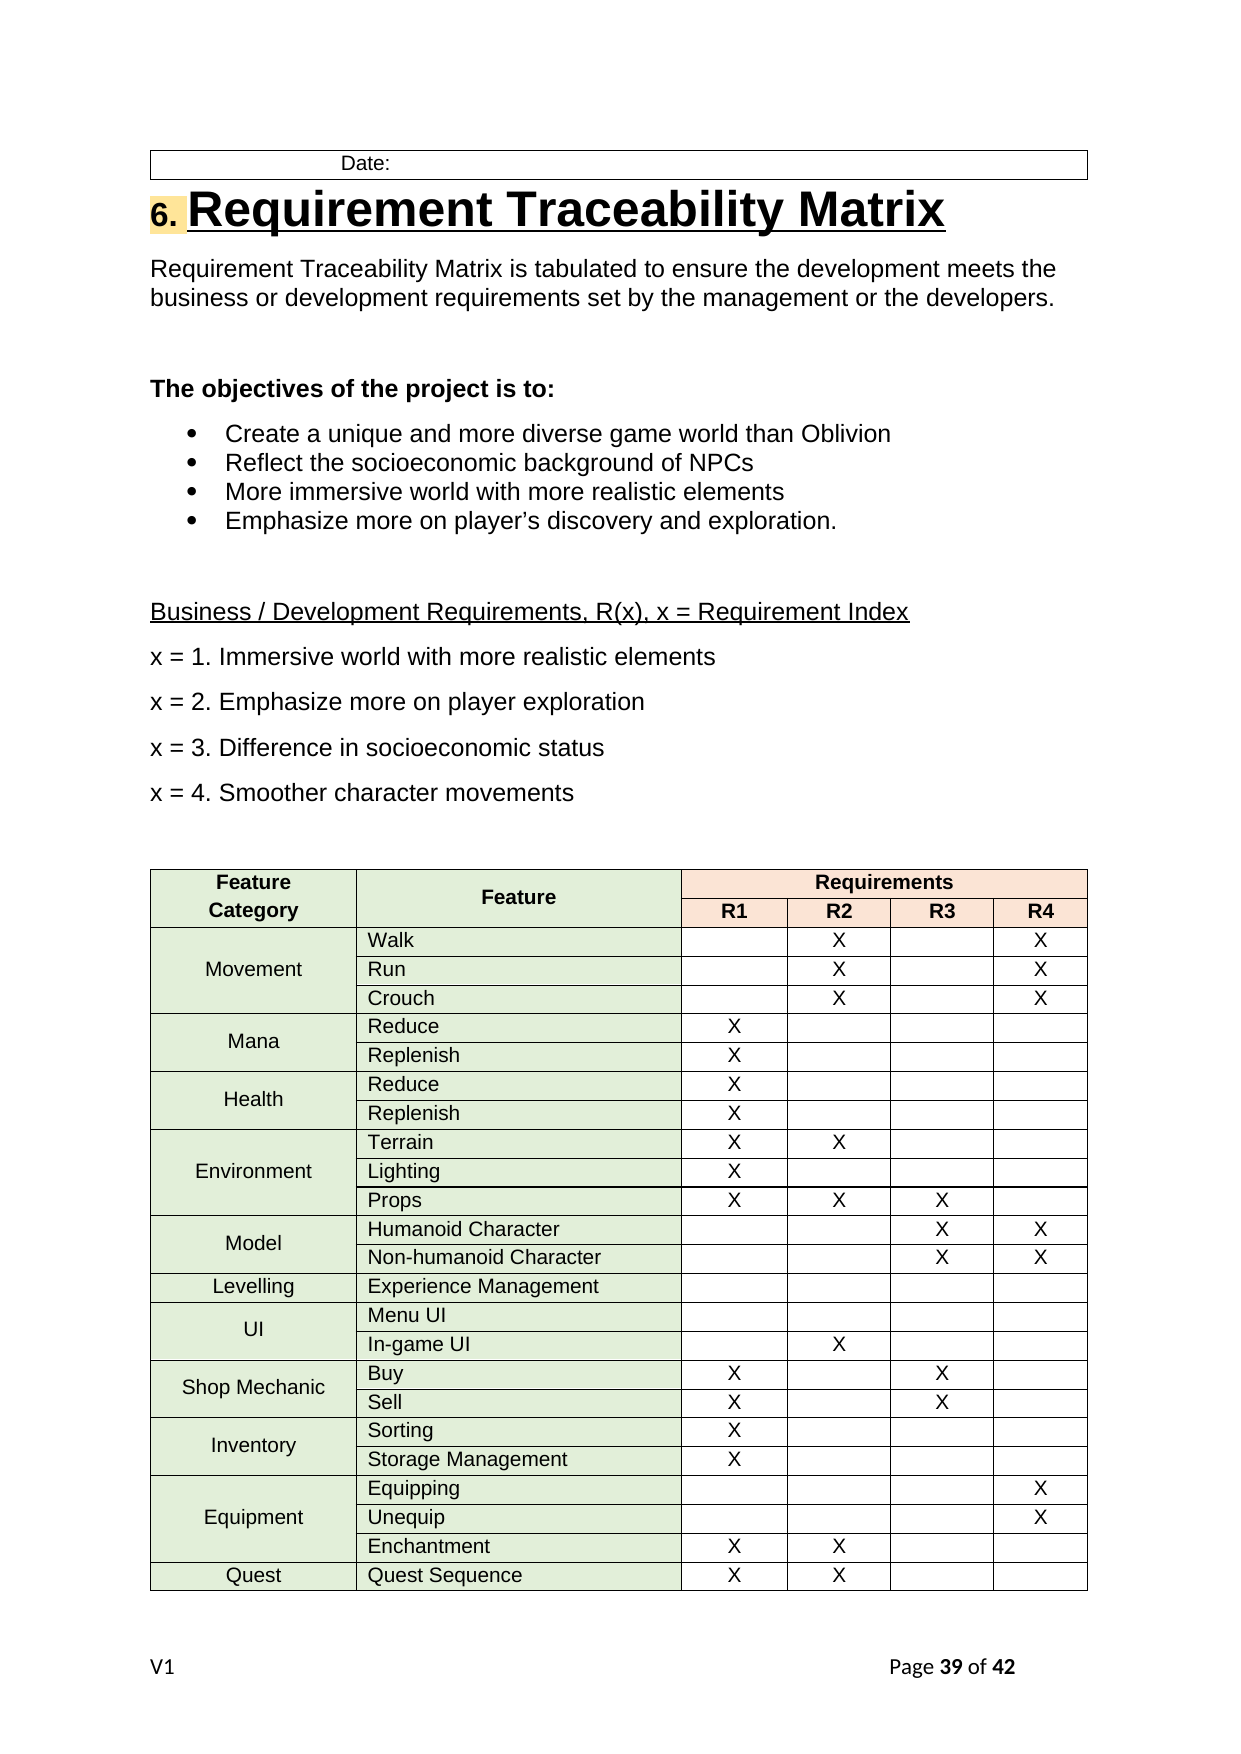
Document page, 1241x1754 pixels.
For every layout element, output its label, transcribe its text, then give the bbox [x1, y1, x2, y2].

table_cell [994, 1390, 1087, 1417]
table_cell X [994, 1476, 1087, 1504]
table_cell [788, 1390, 890, 1417]
table_cell [788, 1101, 890, 1129]
table_cell X [994, 928, 1087, 956]
table_cell [682, 986, 787, 1013]
list More immersive world with more realistic elements [187, 477, 1090, 506]
table_cell In-game UI [357, 1332, 681, 1359]
text x = 3. Difference in socioeconomic status [150, 733, 1090, 762]
table_cell X [682, 1563, 787, 1590]
table_cell [891, 1563, 993, 1590]
table_cell [891, 1332, 993, 1359]
table_cell [891, 1101, 993, 1129]
table_cell [994, 1418, 1087, 1446]
table_cell [788, 1418, 890, 1446]
table_cell X [788, 1534, 890, 1562]
table_cell Movement [151, 928, 356, 1013]
table_cell [994, 1130, 1087, 1158]
table_cell X [788, 986, 890, 1013]
table_cell [682, 1274, 787, 1302]
table_cell Walk [357, 928, 681, 956]
table_cell [788, 1043, 890, 1071]
text Business / Development Requirements, R(x), x = Requirement Index [150, 597, 1090, 625]
list Reflect the socioeconomic background of NPCs [187, 448, 1090, 477]
table_cell Non-humanoid Character [357, 1245, 681, 1273]
text 6. Requirement Traceability Matrix [150, 180, 1090, 237]
table_cell [994, 1159, 1087, 1186]
table_cell [788, 1159, 890, 1186]
table_cell [891, 1534, 993, 1562]
table_cell [891, 1072, 993, 1100]
table_cell R4 [994, 899, 1087, 927]
table_cell [994, 1072, 1087, 1100]
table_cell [151, 151, 1087, 179]
table_cell [891, 1476, 993, 1504]
text Requirement Traceability Matrix is tabulated to ensure the development meets the business or development requirements set by the management or the developers. [150, 254, 1090, 312]
table_cell Replenish [357, 1101, 681, 1129]
table_cell X [891, 1216, 993, 1244]
text x = 4. Smoother character movements [150, 778, 1090, 807]
table_cell Inventory [151, 1418, 356, 1475]
table_cell [994, 1101, 1087, 1129]
table_cell [891, 986, 993, 1013]
table_cell Unequip [357, 1505, 681, 1533]
table_cell [788, 1476, 890, 1504]
text The objectives of the project is to: [150, 374, 1090, 402]
table_cell X [682, 1418, 787, 1446]
table_cell [788, 1245, 890, 1273]
table_cell R1 [682, 899, 787, 927]
table_cell [994, 1332, 1087, 1359]
table_cell [788, 1014, 890, 1042]
table_cell Terrain [357, 1130, 681, 1158]
table_header Feature Category [151, 870, 356, 927]
table_cell Crouch [357, 986, 681, 1013]
table_cell X [682, 1534, 787, 1562]
table_cell Equipping [357, 1476, 681, 1504]
table_cell X [682, 1159, 787, 1186]
table_cell [891, 1505, 993, 1533]
table_cell Environment [151, 1130, 356, 1215]
table_cell [994, 1043, 1087, 1071]
table_cell Sorting [357, 1418, 681, 1446]
table_cell [788, 1447, 890, 1475]
table_cell Model [151, 1216, 356, 1273]
table_cell [788, 1274, 890, 1302]
table_cell X [891, 1245, 993, 1273]
table_cell [994, 1274, 1087, 1302]
table_cell [994, 1563, 1087, 1590]
table_cell [891, 1014, 993, 1042]
text x = 2. Emphasize more on player exploration [150, 687, 1090, 716]
table_cell Humanoid Character [357, 1216, 681, 1244]
table_cell Sell [357, 1390, 681, 1417]
table_cell Buy [357, 1361, 681, 1388]
table_cell Replenish [357, 1043, 681, 1071]
table_cell X [682, 1390, 787, 1417]
table_cell [682, 957, 787, 984]
table_cell [682, 1332, 787, 1359]
table_header Feature [357, 870, 681, 927]
table_cell [994, 1188, 1087, 1215]
table_cell X [682, 1361, 787, 1388]
table_header Requirements [682, 870, 1087, 898]
table_cell X [682, 1130, 787, 1158]
table_cell X [788, 928, 890, 956]
table_cell Quest [151, 1563, 356, 1590]
table_cell [682, 1245, 787, 1273]
table_cell [891, 1418, 993, 1446]
text x = 1. Immersive world with more realistic elements [150, 642, 1090, 671]
table_cell Storage Management [357, 1447, 681, 1475]
table_cell [891, 1303, 993, 1331]
table_cell [994, 1303, 1087, 1331]
table_cell Enchantment [357, 1534, 681, 1562]
table_cell X [682, 1447, 787, 1475]
table_cell [994, 1361, 1087, 1388]
table_cell X [891, 1390, 993, 1417]
table_cell Lighting [357, 1159, 681, 1186]
table_cell X [891, 1361, 993, 1388]
table_cell X [788, 957, 890, 984]
table_cell X [994, 1505, 1087, 1533]
table_cell Menu UI [357, 1303, 681, 1331]
table_cell Reduce [357, 1072, 681, 1100]
table_cell [788, 1072, 890, 1100]
table_cell [994, 1014, 1087, 1042]
table_cell [788, 1303, 890, 1331]
table_cell [682, 928, 787, 956]
table_cell Mana [151, 1014, 356, 1071]
table_cell [891, 957, 993, 984]
table_cell Quest Sequence [357, 1563, 681, 1590]
table_cell [891, 928, 993, 956]
list Emphasize more on player’s discovery and exploration. [187, 506, 1090, 534]
table_cell Shop Mechanic [151, 1361, 356, 1417]
table_cell X [788, 1332, 890, 1359]
table_cell [891, 1274, 993, 1302]
table_cell Reduce [357, 1014, 681, 1042]
table_cell Levelling [151, 1274, 356, 1302]
table_cell [682, 1476, 787, 1504]
table_cell X [994, 957, 1087, 984]
table_cell [891, 1043, 993, 1071]
table_cell [891, 1159, 993, 1186]
table_cell [891, 1130, 993, 1158]
table_cell X [682, 1043, 787, 1071]
table_cell [891, 1447, 993, 1475]
table_cell Props [357, 1188, 681, 1215]
table_cell Health [151, 1072, 356, 1129]
table_cell X [994, 986, 1087, 1013]
table_cell [682, 1505, 787, 1533]
table_cell X [682, 1014, 787, 1042]
table_cell Run [357, 957, 681, 984]
table_cell X [788, 1188, 890, 1215]
table_cell [994, 1534, 1087, 1562]
table_cell [682, 1303, 787, 1331]
table_cell X [788, 1130, 890, 1158]
table_cell [788, 1505, 890, 1533]
table_cell [994, 1447, 1087, 1475]
table_cell Experience Management [357, 1274, 681, 1302]
table_cell [788, 1361, 890, 1388]
table_cell UI [151, 1303, 356, 1359]
table_cell X [682, 1188, 787, 1215]
table_cell R3 [891, 899, 993, 927]
table_cell X [994, 1216, 1087, 1244]
table_cell [788, 1216, 890, 1244]
table_cell X [891, 1188, 993, 1215]
table_cell X [788, 1563, 890, 1590]
table_cell X [994, 1245, 1087, 1273]
list Create a unique and more diverse game world than Oblivion [187, 419, 1090, 448]
table_cell Equipment [151, 1476, 356, 1562]
table_cell X [682, 1072, 787, 1100]
table_cell R2 [788, 899, 890, 927]
table_cell [682, 1216, 787, 1244]
table_cell X [682, 1101, 787, 1129]
